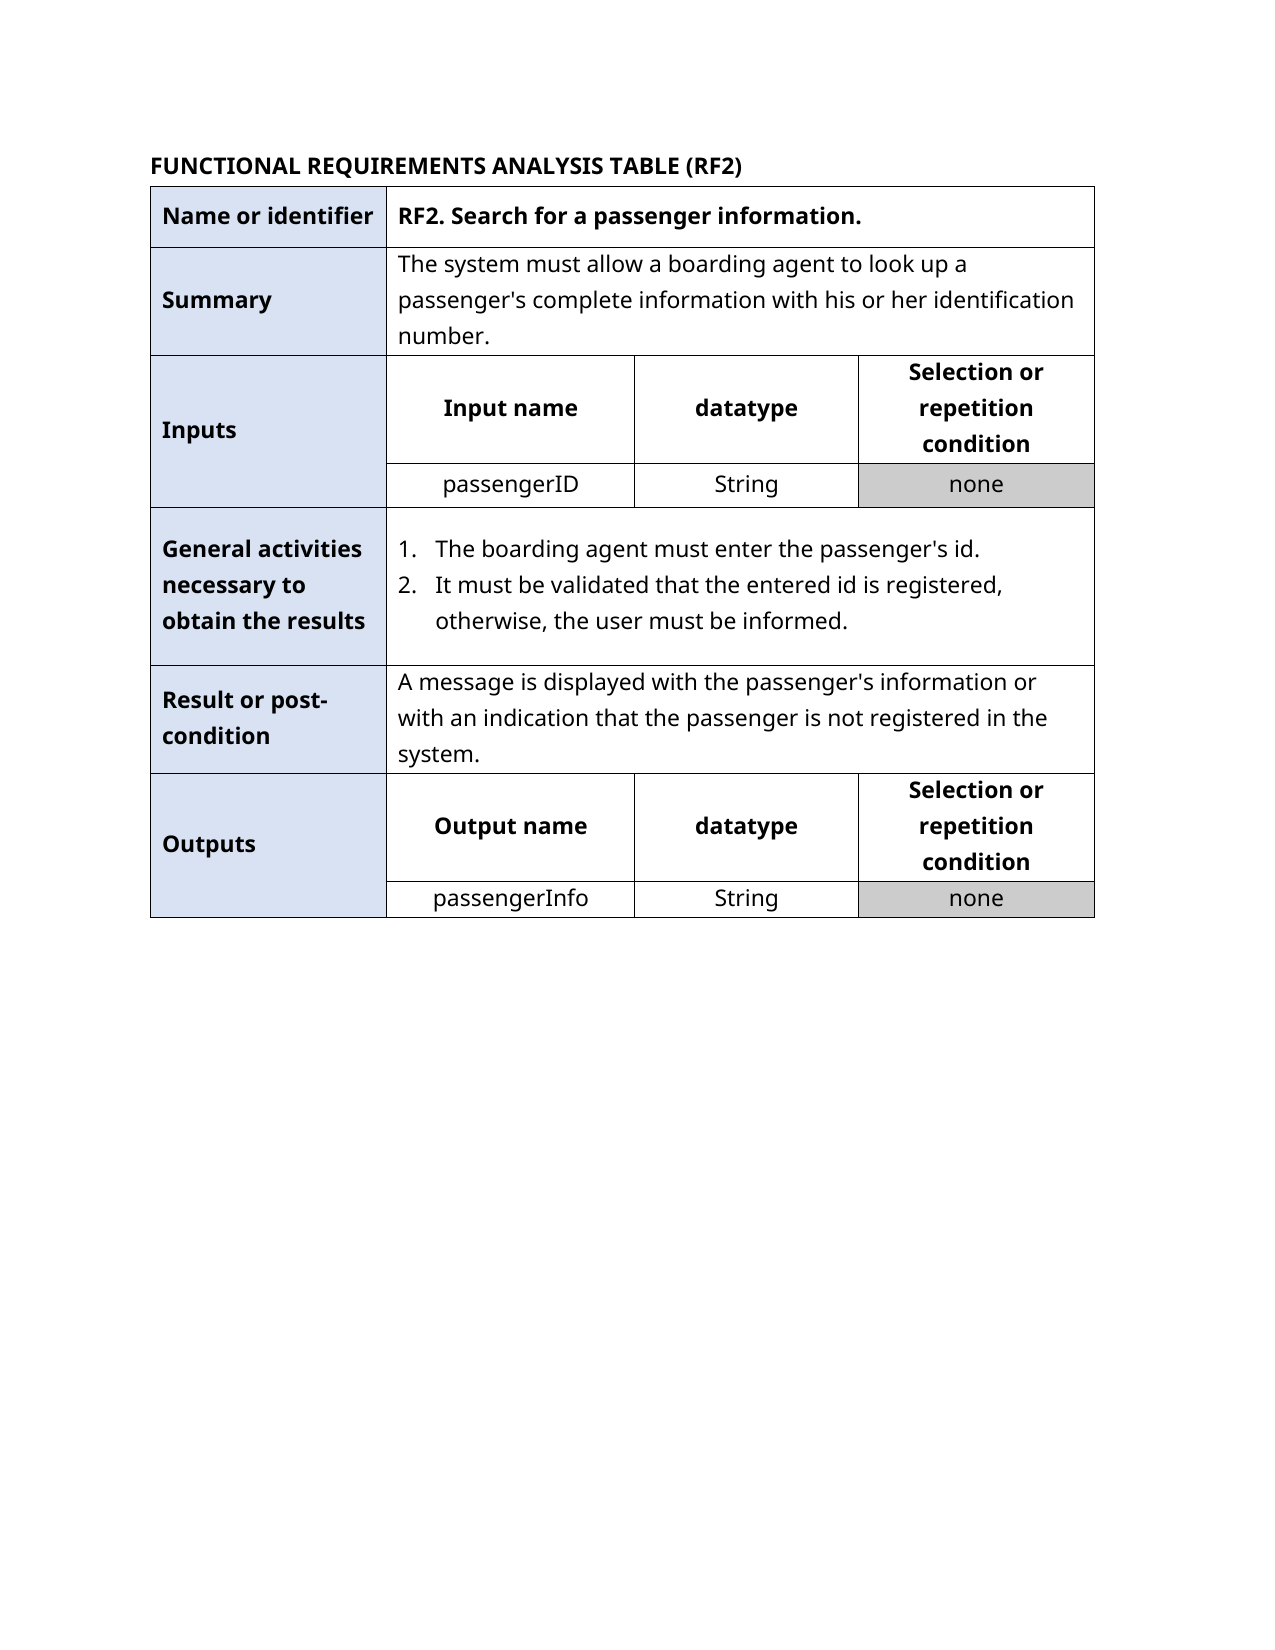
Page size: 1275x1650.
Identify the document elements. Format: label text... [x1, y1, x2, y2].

table_header Name or identifier [151, 187, 386, 247]
table_cell Selection or repetition condition [859, 774, 1094, 881]
table_cell Inputs [151, 356, 386, 507]
table_cell none [859, 464, 1094, 507]
text FUNCTIONAL REQUIREMENTS ANALYSIS TABLE (RF2) [150, 150, 1125, 181]
table_cell Input name [387, 356, 634, 463]
table_cell Selection or repetition condition [859, 356, 1094, 463]
table_cell Output name [387, 774, 634, 881]
table_cell none [859, 882, 1094, 917]
table_cell passengerID [387, 464, 634, 507]
table_cell Outputs [151, 774, 386, 917]
table_cell Result or post-condition [151, 666, 386, 773]
table_header RF2. Search for a passenger information. [387, 187, 1094, 247]
table_cell String [635, 882, 858, 917]
table_cell datatype [635, 774, 858, 881]
table_cell passengerInfo [387, 882, 634, 917]
table_cell String [635, 464, 858, 507]
table_cell The system must allow a boarding agent to look up a passenger's complete information with his or her identification number. [387, 248, 1094, 355]
table_cell The boarding agent must enter the passenger's id. It must be validated that the entered id is registered, otherwise, the user must be informed. [387, 508, 1094, 665]
table_cell datatype [635, 356, 858, 463]
table_cell A message is displayed with the passenger's information or with an indication that the passenger is not registered in the system. [387, 666, 1094, 773]
table_cell Summary [151, 248, 386, 355]
table_cell General activities necessary to obtain the results [151, 508, 386, 665]
